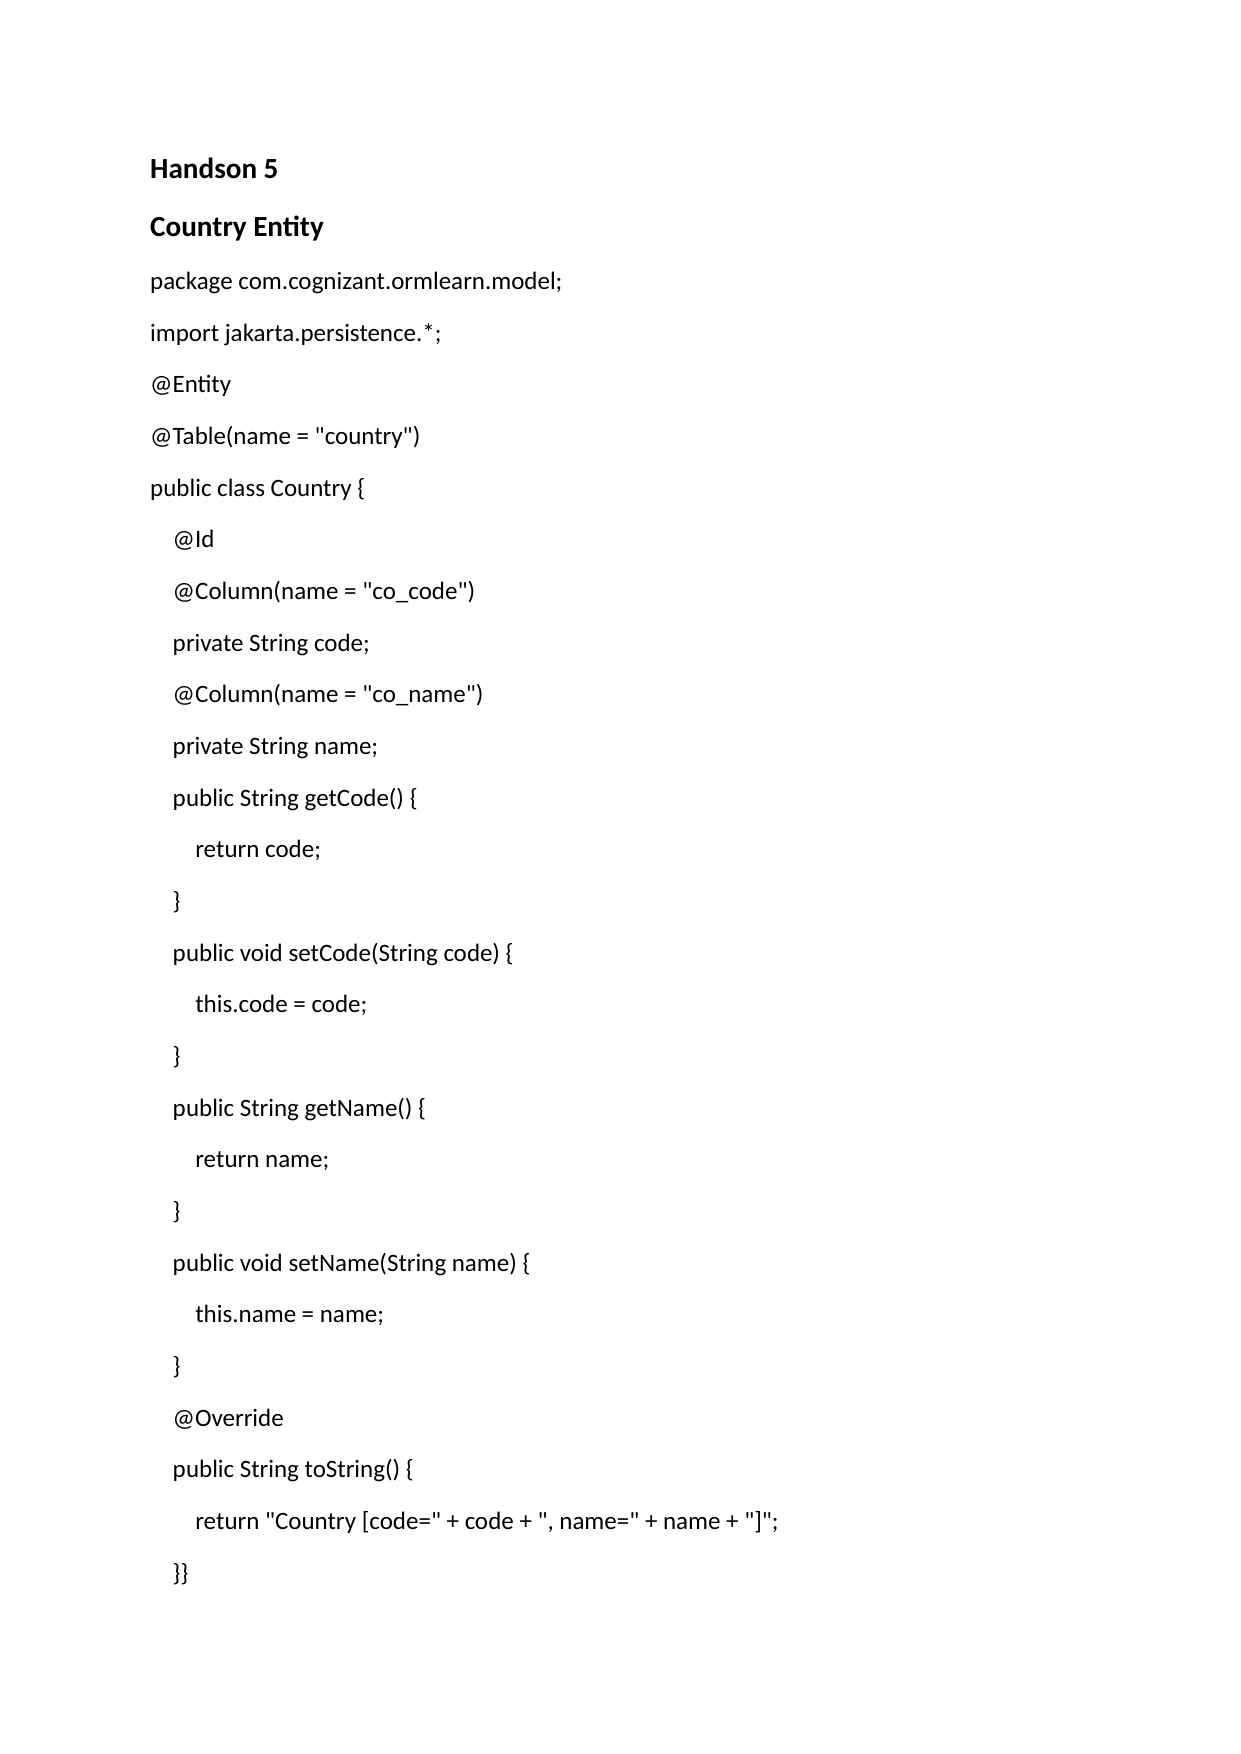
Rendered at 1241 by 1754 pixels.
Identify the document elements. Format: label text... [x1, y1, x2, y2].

text Country Entity [150, 208, 1090, 243]
text @Id [150, 523, 1090, 554]
text import jakarta.persistence.*; [150, 317, 1090, 347]
text @Table(name = "country") [150, 420, 1090, 451]
text public void setCode(String code) { [150, 937, 1090, 967]
text public String getName() { [150, 1092, 1090, 1122]
text @Override [150, 1402, 1090, 1432]
text }} [150, 1557, 1090, 1587]
text } [150, 1040, 1090, 1071]
text Handson 5 [150, 150, 1090, 186]
text this.name = name; [150, 1298, 1090, 1329]
text public String toString() { [150, 1453, 1090, 1484]
text @Column(name = "co_name") [150, 678, 1090, 709]
text package com.cognizant.ormlearn.model; [150, 265, 1090, 296]
text @Column(name = "co_code") [150, 575, 1090, 606]
text public class Country { [150, 472, 1090, 502]
text private String name; [150, 730, 1090, 761]
text public void setName(String name) { [150, 1247, 1090, 1277]
text return "Country [code=" + code + ", name=" + name + "]"; [150, 1505, 1090, 1536]
text } [150, 885, 1090, 916]
text } [150, 1350, 1090, 1381]
text private String code; [150, 627, 1090, 657]
text return name; [150, 1143, 1090, 1174]
text return code; [150, 833, 1090, 864]
text @Entity [150, 368, 1090, 399]
text public String getCode() { [150, 782, 1090, 812]
text } [150, 1195, 1090, 1226]
text this.code = code; [150, 988, 1090, 1019]
